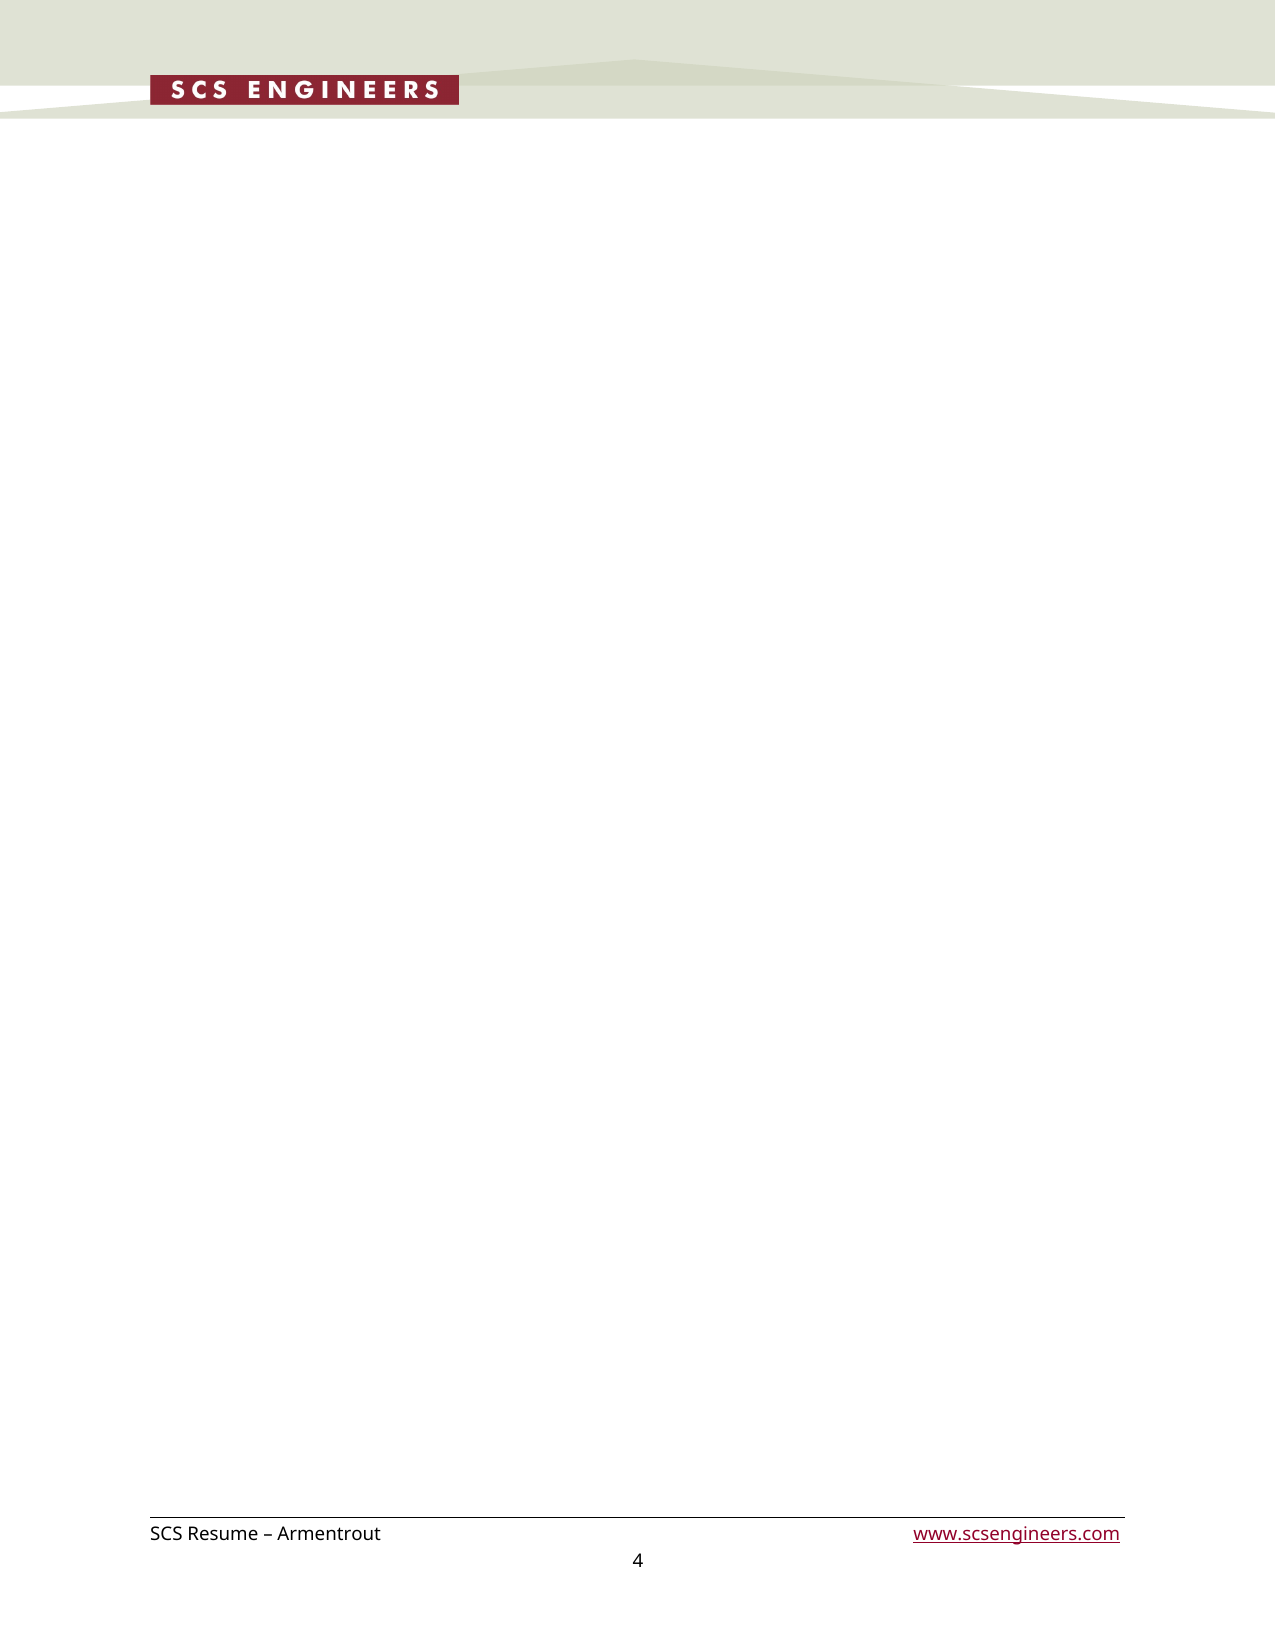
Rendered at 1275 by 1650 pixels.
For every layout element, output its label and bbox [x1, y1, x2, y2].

picture [150, 75, 459, 105]
